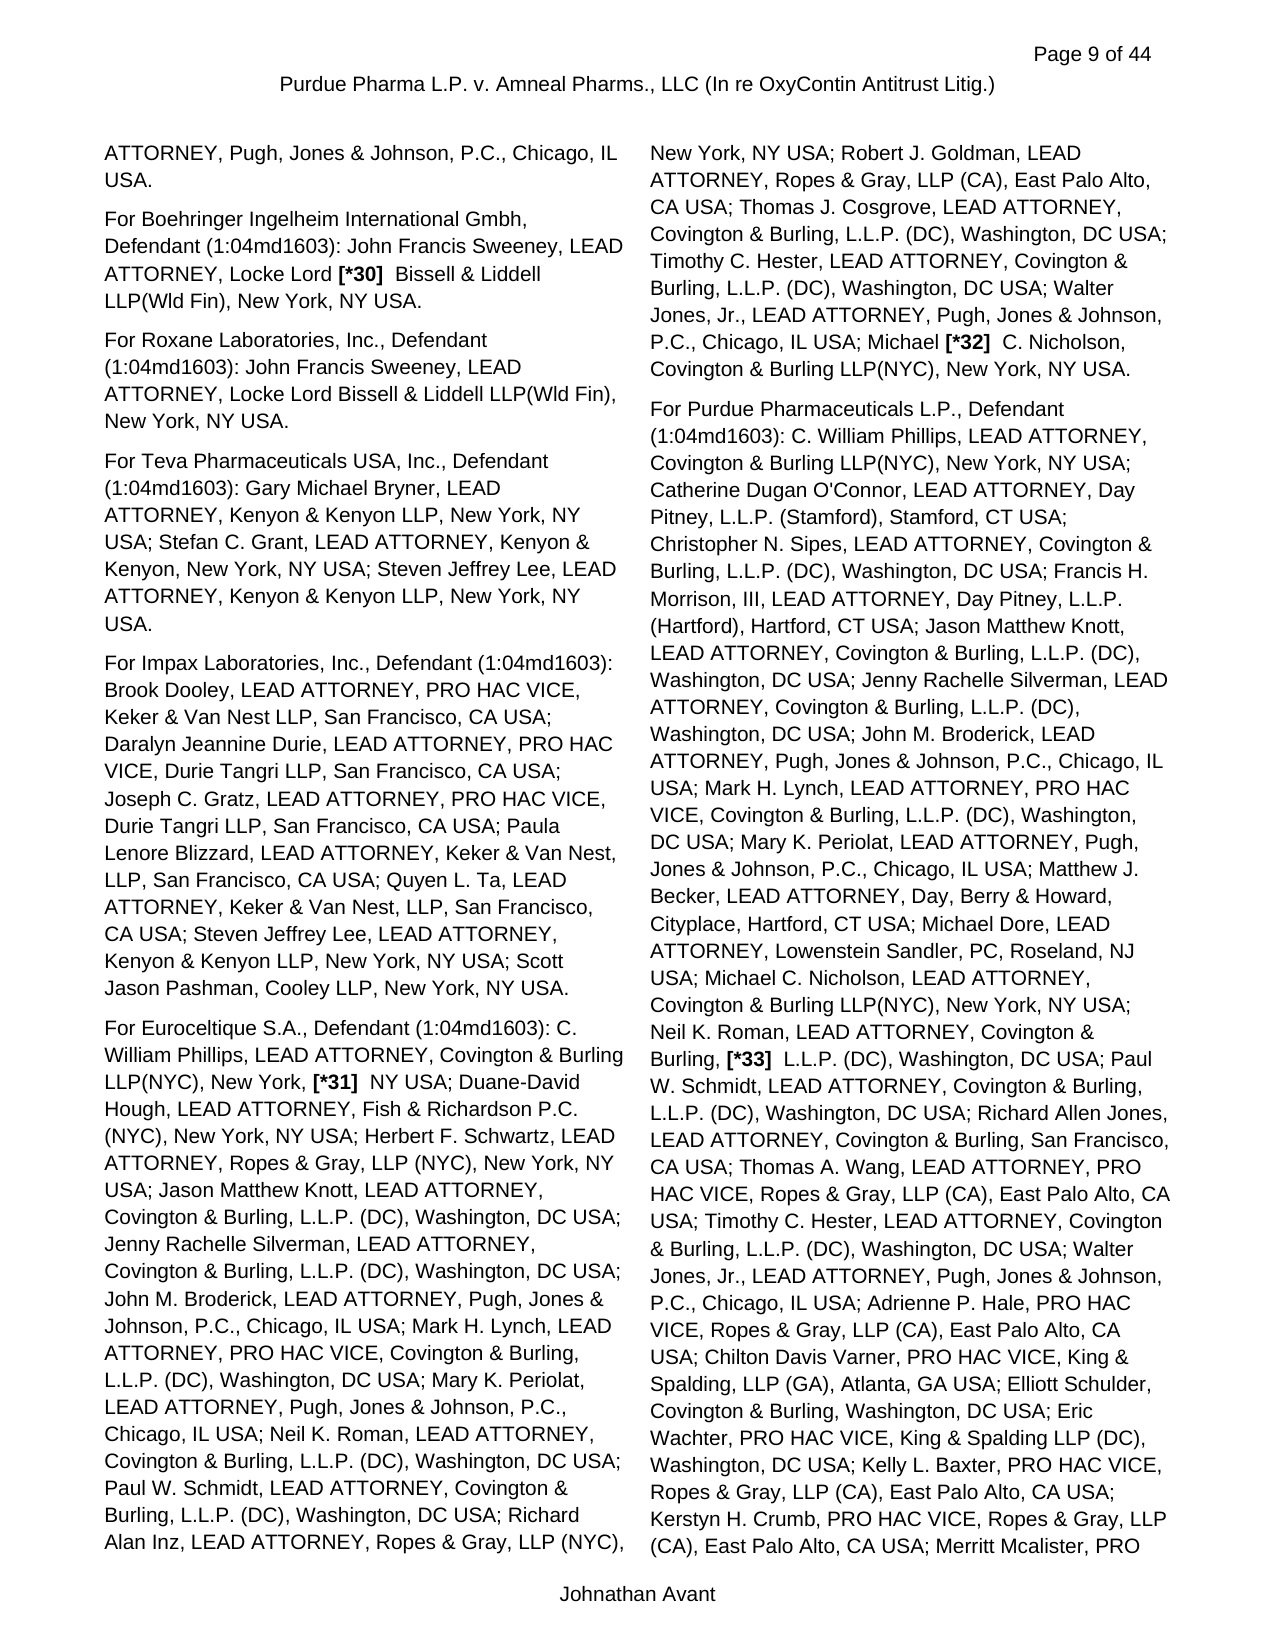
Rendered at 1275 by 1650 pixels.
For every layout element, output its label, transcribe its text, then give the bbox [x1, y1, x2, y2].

text For Euroceltique S.A., Defendant (1:04md1603): C. William Phillips, LEAD ATTORNEY, Covington & Burling LLP(NYC), New York, [*31] NY USA; Duane-David Hough, LEAD ATTORNEY, Fish & Richardson P.C. (NYC), New York, NY USA; Herbert F. Schwartz, LEAD ATTORNEY, Ropes & Gray, LLP (NYC), New York, NY USA; Jason Matthew Knott, LEAD ATTORNEY, Covington & Burling, L.L.P. (DC), Washington, DC USA; Jenny Rachelle Silverman, LEAD ATTORNEY, Covington & Burling, L.L.P. (DC), Washington, DC USA; John M. Broderick, LEAD ATTORNEY, Pugh, Jones & Johnson, P.C., Chicago, IL USA; Mark H. Lynch, LEAD ATTORNEY, PRO HAC VICE, Covington & Burling, L.L.P. (DC), Washington, DC USA; Mary K. Periolat, LEAD ATTORNEY, Pugh, Jones & Johnson, P.C., Chicago, IL USA; Neil K. Roman, LEAD ATTORNEY, Covington & Burling, L.L.P. (DC), Washington, DC USA; Paul W. Schmidt, LEAD ATTORNEY, Covington & Burling, L.L.P. (DC), Washington, DC USA; Richard Alan Inz, LEAD ATTORNEY, Ropes & Gray, LLP (NYC), New York, NY USA; Robert J. Goldman, LEAD ATTORNEY, Ropes & Gray, LLP (CA), East Palo Alto, CA USA; Thomas J. Cosgrove, LEAD ATTORNEY, Covington & Burling, L.L.P. (DC), Washington, DC USA; Timothy C. Hester, LEAD ATTORNEY, Covington & Burling, L.L.P. (DC), Washington, DC USA; Walter Jones, Jr., LEAD ATTORNEY, Pugh, Jones & Johnson, P.C., Chicago, IL USA; Michael [*32] C. Nicholson, Covington & Burling LLP(NYC), New York, NY USA. [650, 137, 1171, 381]
text For Boehringer Ingelheim International Gmbh, Defendant (1:04md1603): John Francis Sweeney, LEAD ATTORNEY, Locke Lord [*30] Bissell & Liddell LLP(Wld Fin), New York, NY USA. [104, 204, 625, 312]
text For Impax Laboratories, Inc., Defendant (1:04md1603): Brook Dooley, LEAD ATTORNEY, PRO HAC VICE, Keker & Van Nest LLP, San Francisco, CA USA; Daralyn Jeannine Durie, LEAD ATTORNEY, PRO HAC VICE, Durie Tangri LLP, San Francisco, CA USA; Joseph C. Gratz, LEAD ATTORNEY, PRO HAC VICE, Durie Tangri LLP, San Francisco, CA USA; Paula Lenore Blizzard, LEAD ATTORNEY, Keker & Van Nest, LLP, San Francisco, CA USA; Quyen L. Ta, LEAD ATTORNEY, Keker & Van Nest, LLP, San Francisco, CA USA; Steven Jeffrey Lee, LEAD ATTORNEY, Kenyon & Kenyon LLP, New York, NY USA; Scott Jason Pashman, Cooley LLP, New York, NY USA. [104, 648, 625, 1000]
text For Teva Pharmaceuticals USA, Inc., Defendant (1:04md1603): Gary Michael Bryner, LEAD ATTORNEY, Kenyon & Kenyon LLP, New York, NY USA; Stefan C. Grant, LEAD ATTORNEY, Kenyon & Kenyon, New York, NY USA; Steven Jeffrey Lee, LEAD ATTORNEY, Kenyon & Kenyon LLP, New York, NY USA. [104, 446, 625, 635]
text For Roxane Laboratories, Inc., Defendant (1:04md1603): John Francis Sweeney, LEAD ATTORNEY, Locke Lord Bissell & Liddell LLP(Wld Fin), New York, NY USA. [104, 325, 625, 433]
text For Euroceltique S.A., Defendant (1:04md1603): C. William Phillips, LEAD ATTORNEY, Covington & Burling LLP(NYC), New York, [*31] NY USA; Duane-David Hough, LEAD ATTORNEY, Fish & Richardson P.C. (NYC), New York, NY USA; Herbert F. Schwartz, LEAD ATTORNEY, Ropes & Gray, LLP (NYC), New York, NY USA; Jason Matthew Knott, LEAD ATTORNEY, Covington & Burling, L.L.P. (DC), Washington, DC USA; Jenny Rachelle Silverman, LEAD ATTORNEY, Covington & Burling, L.L.P. (DC), Washington, DC USA; John M. Broderick, LEAD ATTORNEY, Pugh, Jones & Johnson, P.C., Chicago, IL USA; Mark H. Lynch, LEAD ATTORNEY, PRO HAC VICE, Covington & Burling, L.L.P. (DC), Washington, DC USA; Mary K. Periolat, LEAD ATTORNEY, Pugh, Jones & Johnson, P.C., Chicago, IL USA; Neil K. Roman, LEAD ATTORNEY, Covington & Burling, L.L.P. (DC), Washington, DC USA; Paul W. Schmidt, LEAD ATTORNEY, Covington & Burling, L.L.P. (DC), Washington, DC USA; Richard Alan Inz, LEAD ATTORNEY, Ropes & Gray, LLP (NYC), New York, NY USA; Robert J. Goldman, LEAD ATTORNEY, Ropes & Gray, LLP (CA), East Palo Alto, CA USA; Thomas J. Cosgrove, LEAD ATTORNEY, Covington & Burling, L.L.P. (DC), Washington, DC USA; Timothy C. Hester, LEAD ATTORNEY, Covington & Burling, L.L.P. (DC), Washington, DC USA; Walter Jones, Jr., LEAD ATTORNEY, Pugh, Jones & Johnson, P.C., Chicago, IL USA; Michael [*32] C. Nicholson, Covington & Burling LLP(NYC), New York, NY USA. [104, 1012, 625, 1554]
